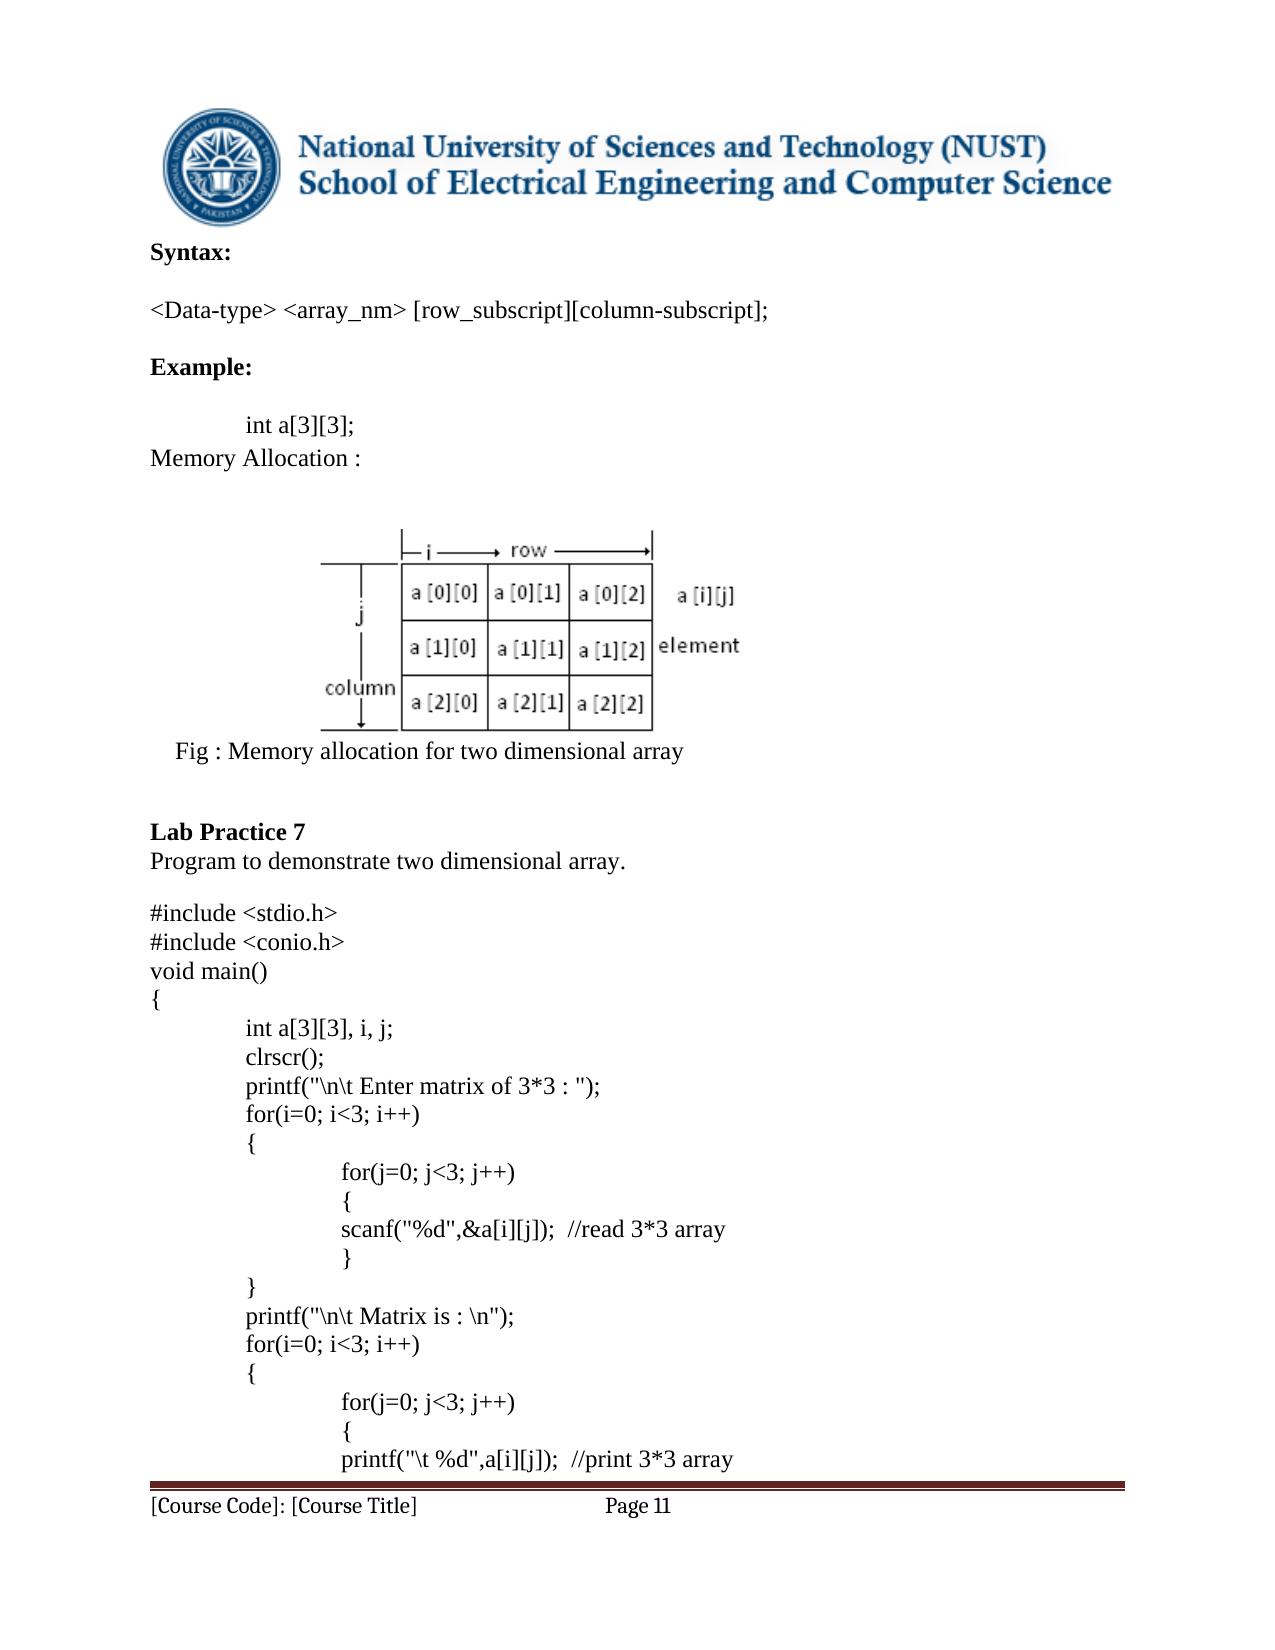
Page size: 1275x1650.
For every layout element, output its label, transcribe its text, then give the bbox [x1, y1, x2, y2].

text } [150, 1243, 1125, 1272]
text for(j=0; j<3; j++) [150, 1387, 1125, 1416]
picture [320, 529, 744, 736]
text scanf("%d",&a[i][j]); //read 3*3 array [150, 1214, 1125, 1243]
text for(i=0; i<3; i++) [150, 1329, 1125, 1358]
text { [150, 1128, 1125, 1157]
text printf("\n\t Matrix is : \n"); [150, 1301, 1125, 1329]
text for(i=0; i<3; i++) [150, 1099, 1125, 1128]
text { [150, 1358, 1125, 1387]
picture [150, 103, 1125, 238]
text #include <stdio.h> [150, 898, 1125, 927]
text int a[3][3], i, j; [150, 1013, 1125, 1042]
subtitle Memory Allocation : [150, 443, 1125, 472]
text Example: [150, 352, 1125, 381]
text Lab Practice 7 [150, 817, 1125, 846]
text printf("\t %d",a[i][j]); //print 3*3 array [150, 1444, 1125, 1473]
text for(j=0; j<3; j++) [150, 1157, 1125, 1186]
text } [150, 1272, 1125, 1301]
text Fig : Memory allocation for two dimensional array [150, 736, 1125, 765]
text #include <conio.h> [150, 927, 1125, 956]
text Syntax: [150, 238, 1125, 266]
text int a[3][3]; [150, 410, 1125, 439]
text Program to demonstrate two dimensional array. [150, 846, 1125, 898]
text { [150, 984, 1125, 1013]
text printf("\n\t Enter matrix of 3*3 : "); [150, 1071, 1125, 1099]
text clrscr(); [150, 1042, 1125, 1071]
text { [150, 1416, 1125, 1444]
text void main() [150, 956, 1125, 984]
text { [150, 1186, 1125, 1214]
text <Data-type> <array_nm> [row_subscript][column-subscript]; [150, 295, 1125, 324]
